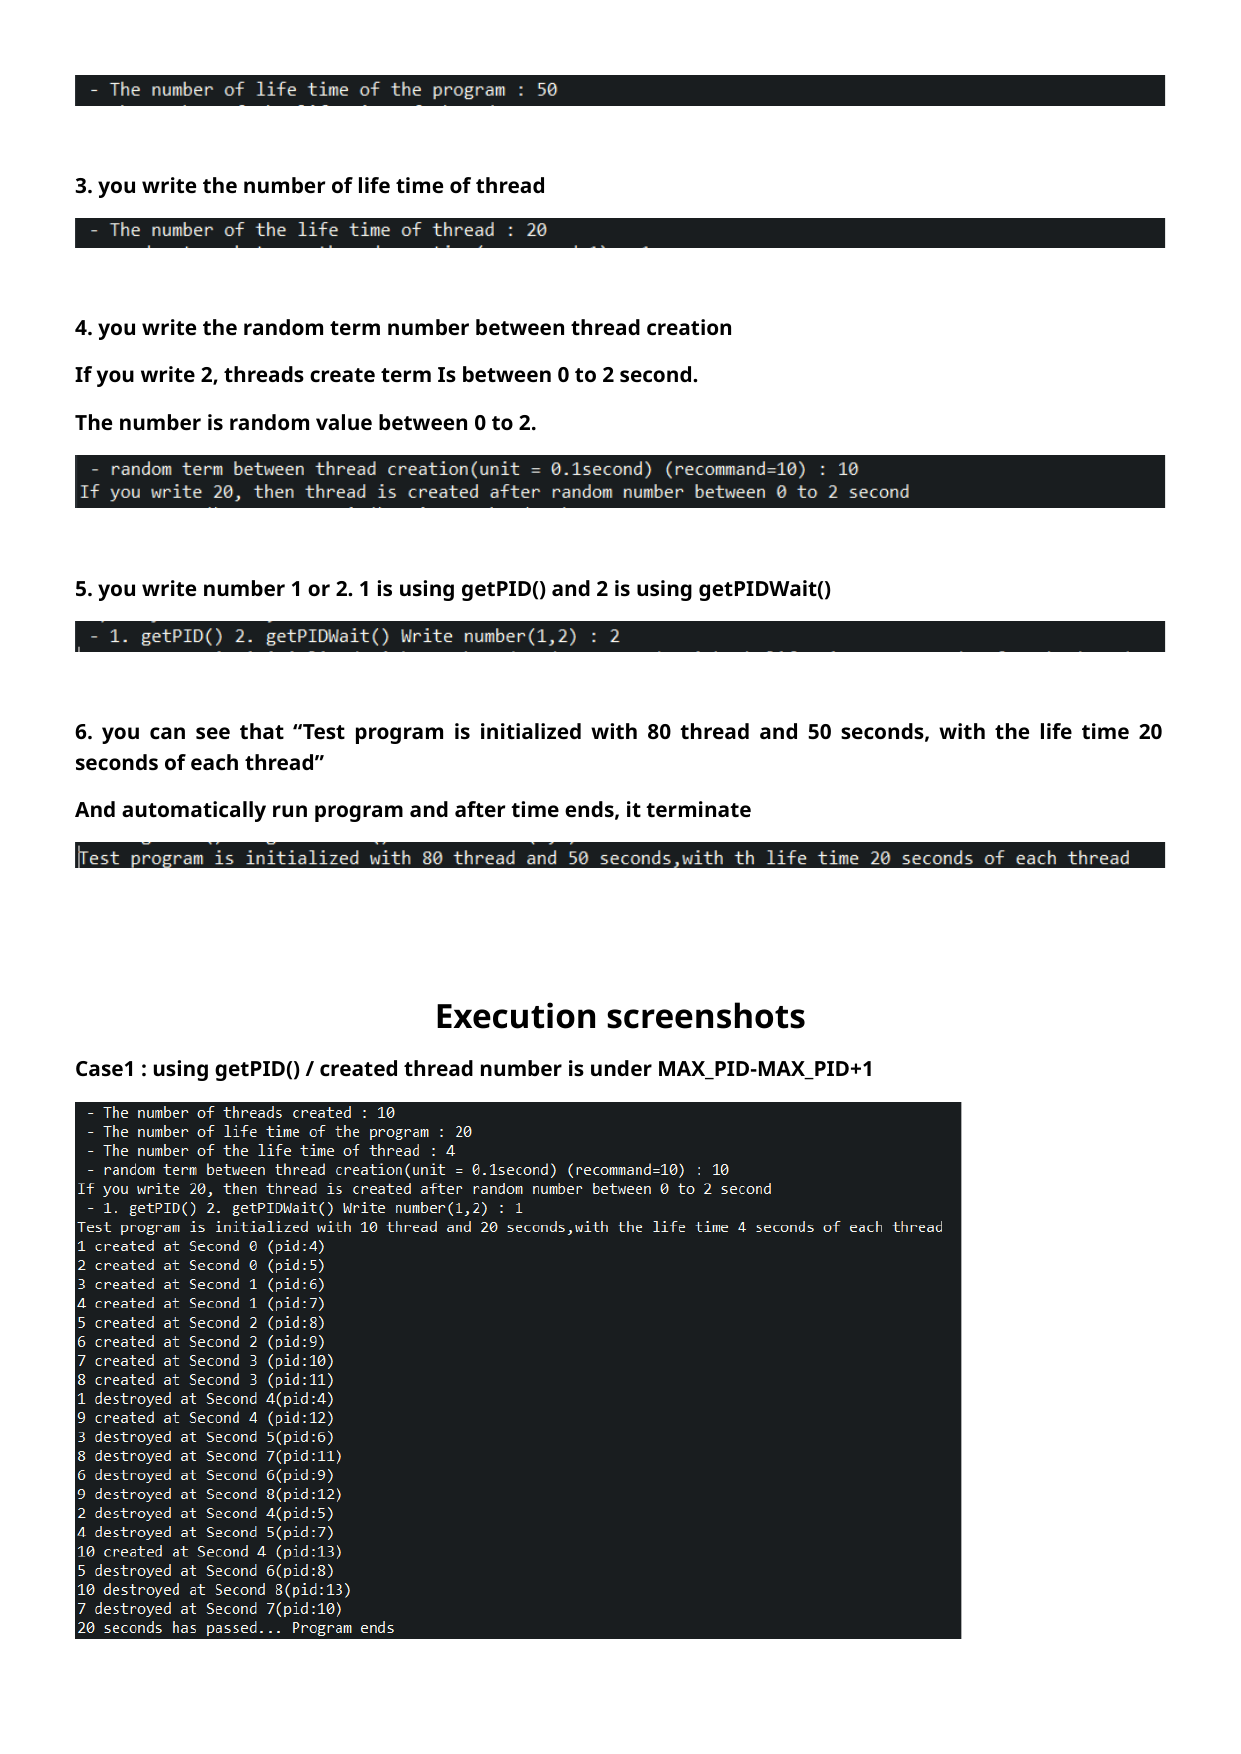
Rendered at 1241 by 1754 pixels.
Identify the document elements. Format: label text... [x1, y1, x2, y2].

picture [75, 75, 1166, 106]
text And automatically run program and after time ends, it terminate [75, 795, 1165, 824]
picture [75, 1101, 962, 1639]
text Case1 : using getPID() / created thread number is under MAX_PID-MAX_PID+1 [75, 1054, 1165, 1083]
picture [75, 455, 1166, 508]
text 5. you write number 1 or 2. 1 is using getPID() and 2 is using getPIDWait() [75, 574, 1165, 602]
text If you write 2, threads create term Is between 0 to 2 second. [75, 361, 1165, 389]
picture [75, 842, 1166, 868]
title Execution screenshots [75, 993, 1165, 1038]
text 4. you write the random term number between thread creation [75, 313, 1165, 342]
picture [75, 621, 1166, 652]
text The number is random value between 0 to 2. [75, 408, 1165, 436]
picture [75, 218, 1166, 248]
text 3. you write the number of life time of thread [75, 171, 1165, 199]
text 6. you can see that “Test program is initialized with 80 thread and 50 seconds, with the life time 20 seconds of each thread” [75, 717, 1165, 776]
